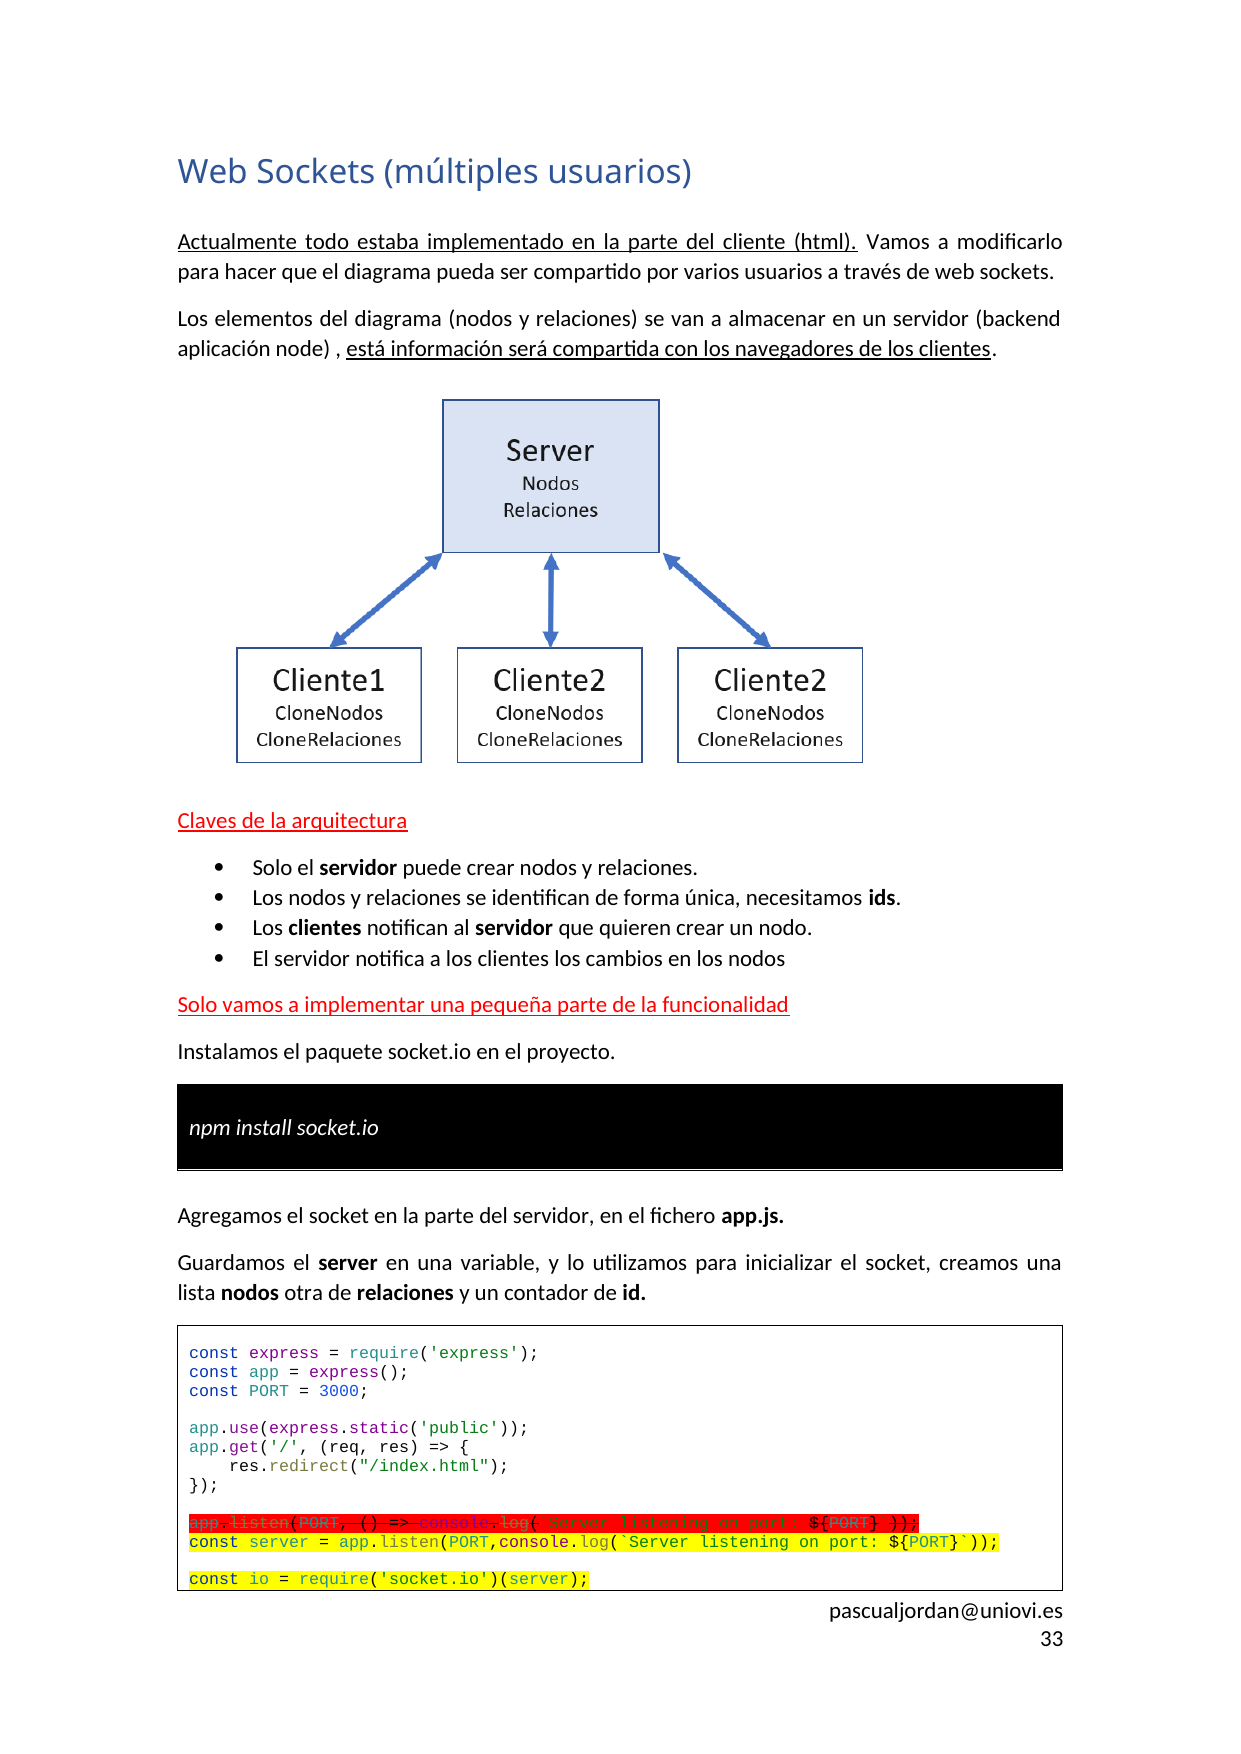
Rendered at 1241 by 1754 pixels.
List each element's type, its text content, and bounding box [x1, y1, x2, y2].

text Actualmente todo estaba implementado en la parte del cliente (html). Vamos a modificarlo para hacer que el diagrama pueda ser compartido por varios usuarios a través de web sockets. [177, 197, 1063, 285]
text Agregamos el socket en la parte del servidor, en el fichero app.js. [177, 1171, 1063, 1229]
text Claves de la arquitectura [177, 806, 1063, 834]
picture [177, 381, 916, 788]
table_header npm install socket.io [178, 1085, 1062, 1169]
text Guardamos el server en una variable, y lo utilizamos para inicializar el socket, creamos una lista nodos otra de relaciones y un contador de id. [177, 1248, 1063, 1306]
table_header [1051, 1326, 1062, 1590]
list Los clientes notifican al servidor que quieren crear un nodo. [215, 913, 1063, 942]
list Solo el servidor puede crear nodos y relaciones. [215, 853, 1063, 881]
text Los elementos del diagrama (nodos y relaciones) se van a almacenar en un servidor (backend aplicación node) , está información será compartida con los navegadores de los clientes. [177, 304, 1063, 362]
subtitle Web Sockets (múltiples usuarios) [177, 148, 1063, 193]
text Solo vamos a implementar una pequeña parte de la funcionalidad [177, 991, 1063, 1019]
list El servidor notifica a los clientes los cambios en los nodos [215, 944, 1063, 972]
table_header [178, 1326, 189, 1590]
list Los nodos y relaciones se identifican de forma única, necesitamos ids. [215, 883, 1063, 911]
text Instalamos el paquete socket.io en el proyecto. [177, 1037, 1063, 1066]
